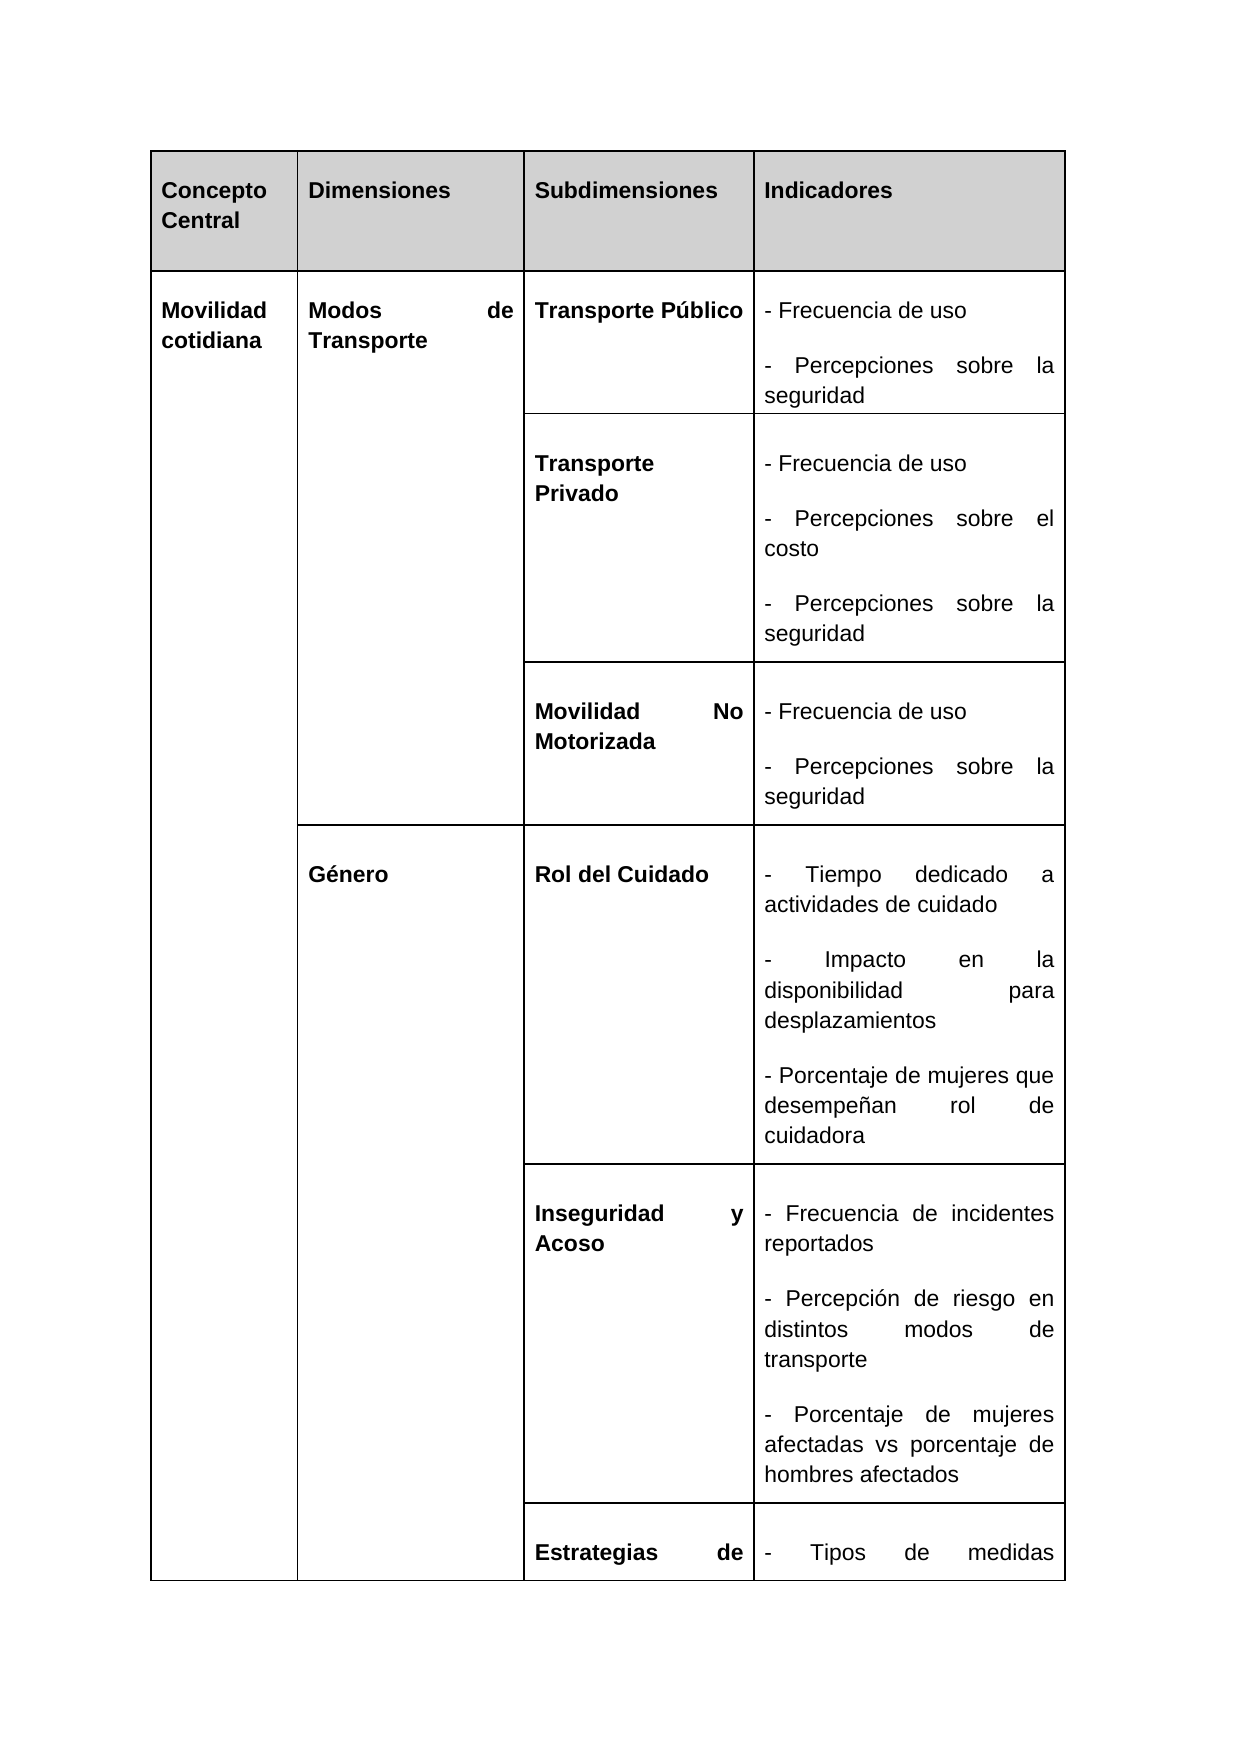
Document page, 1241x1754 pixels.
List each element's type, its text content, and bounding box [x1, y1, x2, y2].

table_cell Movilidad cotidiana [152, 272, 297, 1580]
table_cell - Frecuencia de uso - Percepciones sobre la seguridad [755, 663, 1064, 824]
table_header Concepto Central [152, 152, 297, 270]
table_cell - Frecuencia de uso - Percepciones sobre la seguridad [755, 272, 1064, 412]
table_cell Transporte Público [525, 272, 753, 412]
table_cell Género [298, 826, 523, 1580]
table_cell Inseguridad y Acoso [525, 1165, 753, 1502]
table_cell - Tiempo dedicado a actividades de cuidado - Impacto en la disponibilidad para desplazamientos - Porcentaje de mujeres que desempeñan rol de cuidadora [755, 826, 1064, 1163]
table_cell Movilidad No Motorizada [525, 663, 753, 824]
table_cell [525, 1504, 753, 1580]
table_cell Modos de Transporte [298, 272, 523, 824]
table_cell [755, 1504, 1064, 1580]
table_header Indicadores [755, 152, 1064, 270]
table_cell - Frecuencia de uso - Percepciones sobre el costo - Percepciones sobre la seguridad [755, 414, 1064, 661]
table_cell Transporte Privado [525, 414, 753, 661]
table_cell - Frecuencia de incidentes reportados - Percepción de riesgo en distintos modos de transporte - Porcentaje de mujeres afectadas vs porcentaje de hombres afectados [755, 1165, 1064, 1502]
table_header Subdimensiones [525, 152, 753, 270]
table_header Dimensiones [298, 152, 523, 270]
table_cell Rol del Cuidado [525, 826, 753, 1163]
